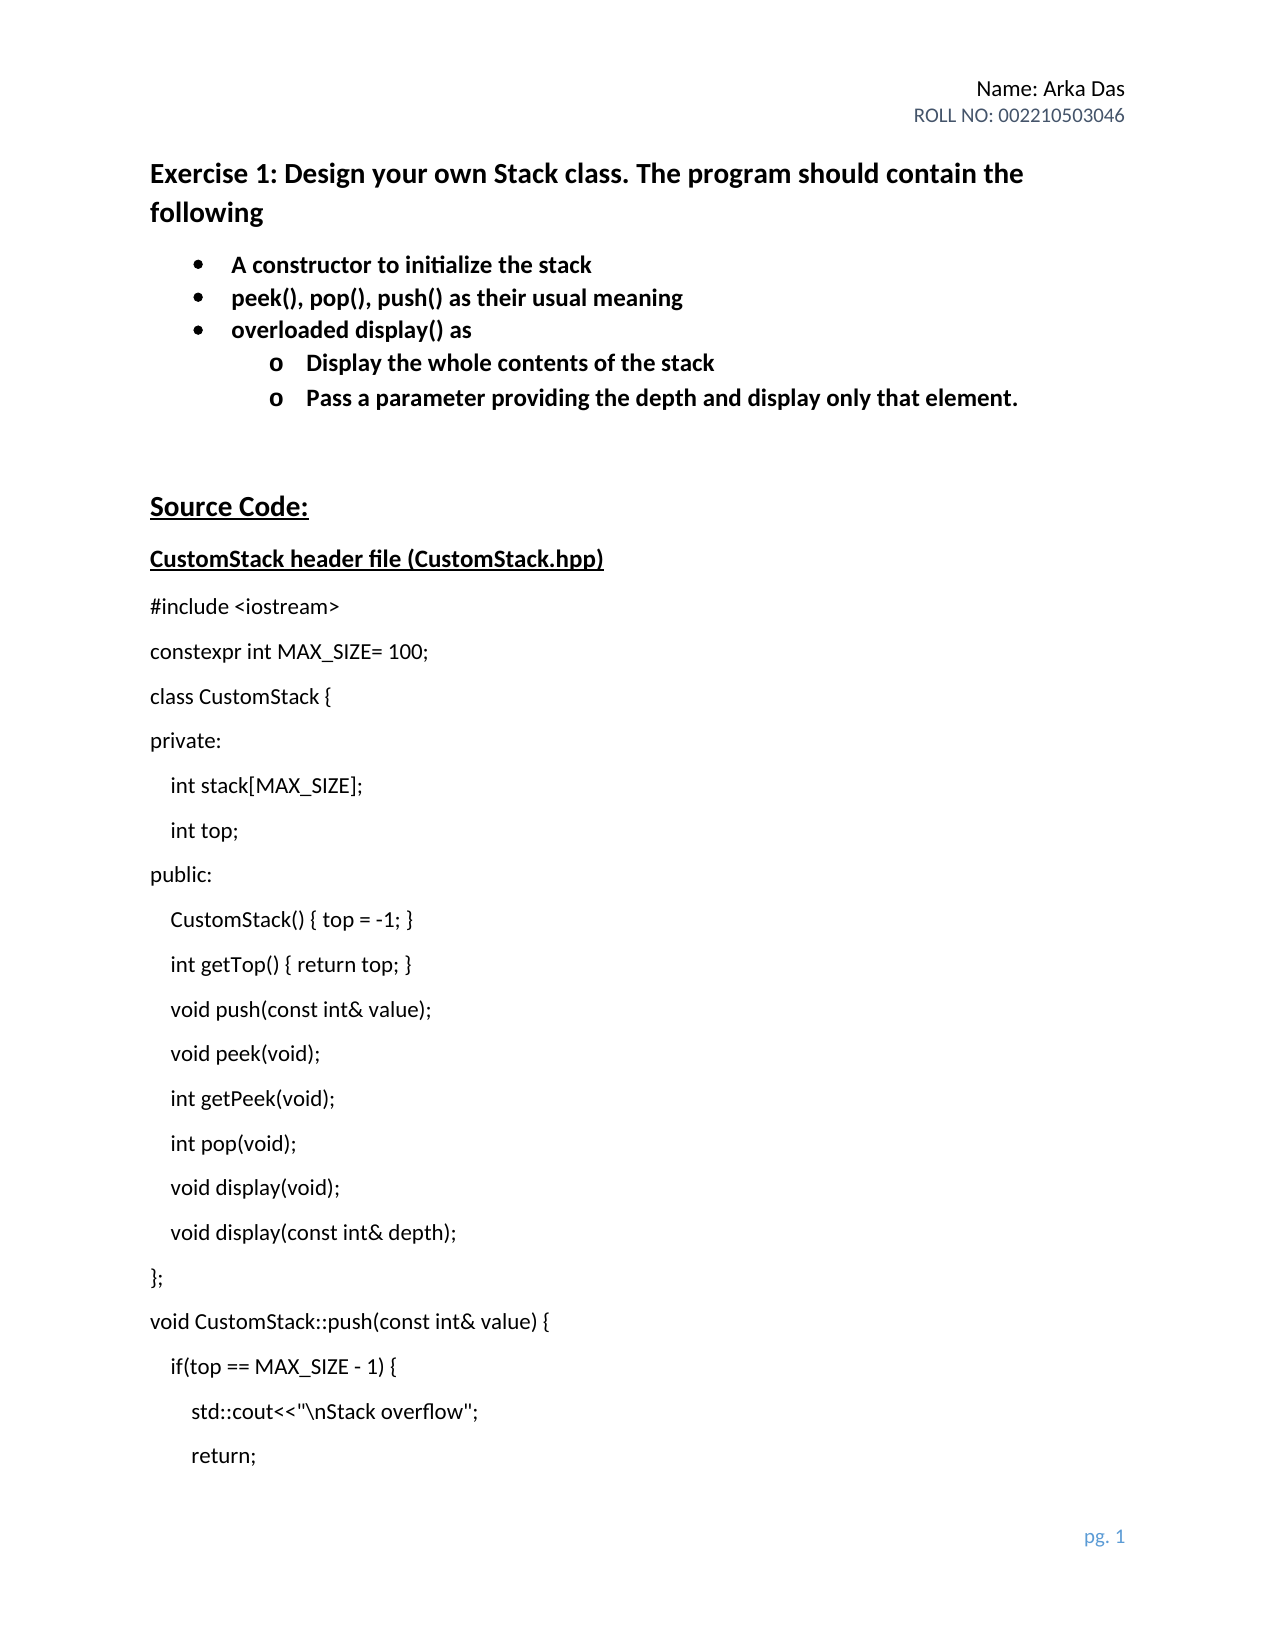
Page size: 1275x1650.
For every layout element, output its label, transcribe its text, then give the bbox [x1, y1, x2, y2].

text void CustomStack::push(const int& value) { [150, 1307, 1125, 1336]
text #include <iostream> [150, 592, 1125, 621]
text void push(const int& value); [150, 995, 1125, 1023]
text int top; [150, 816, 1125, 844]
list overloaded display() as [194, 314, 1125, 345]
text int pop(void); [150, 1129, 1125, 1157]
text Exercise 1: Design your own Stack class. The program should contain the following [150, 155, 1125, 229]
list Display the whole contents of the stack [269, 347, 1125, 379]
text constexpr int MAX_SIZE= 100; [150, 637, 1125, 665]
text class CustomStack { [150, 682, 1125, 710]
text void display(const int& depth); [150, 1218, 1125, 1246]
text public: [150, 861, 1125, 889]
list A constructor to initialize the stack [194, 249, 1125, 279]
text CustomStack header file (CustomStack.hpp) [150, 543, 1125, 573]
text if(top == MAX_SIZE - 1) { [150, 1352, 1125, 1380]
text void peek(void); [150, 1039, 1125, 1067]
list peek(), pop(), push() as their usual meaning [194, 282, 1125, 312]
text CustomStack() { top = -1; } [150, 905, 1125, 933]
text Source Code: [150, 488, 1125, 523]
text private: [150, 727, 1125, 754]
text int getTop() { return top; } [150, 950, 1125, 978]
text std::cout<<"\nStack overflow"; [150, 1397, 1125, 1425]
text int stack[MAX_SIZE]; [150, 771, 1125, 799]
text int getPeek(void); [150, 1084, 1125, 1112]
text return; [150, 1442, 1125, 1469]
text void display(void); [150, 1173, 1125, 1201]
list Pass a parameter providing the depth and display only that element. [269, 382, 1125, 413]
text }; [150, 1263, 1125, 1291]
